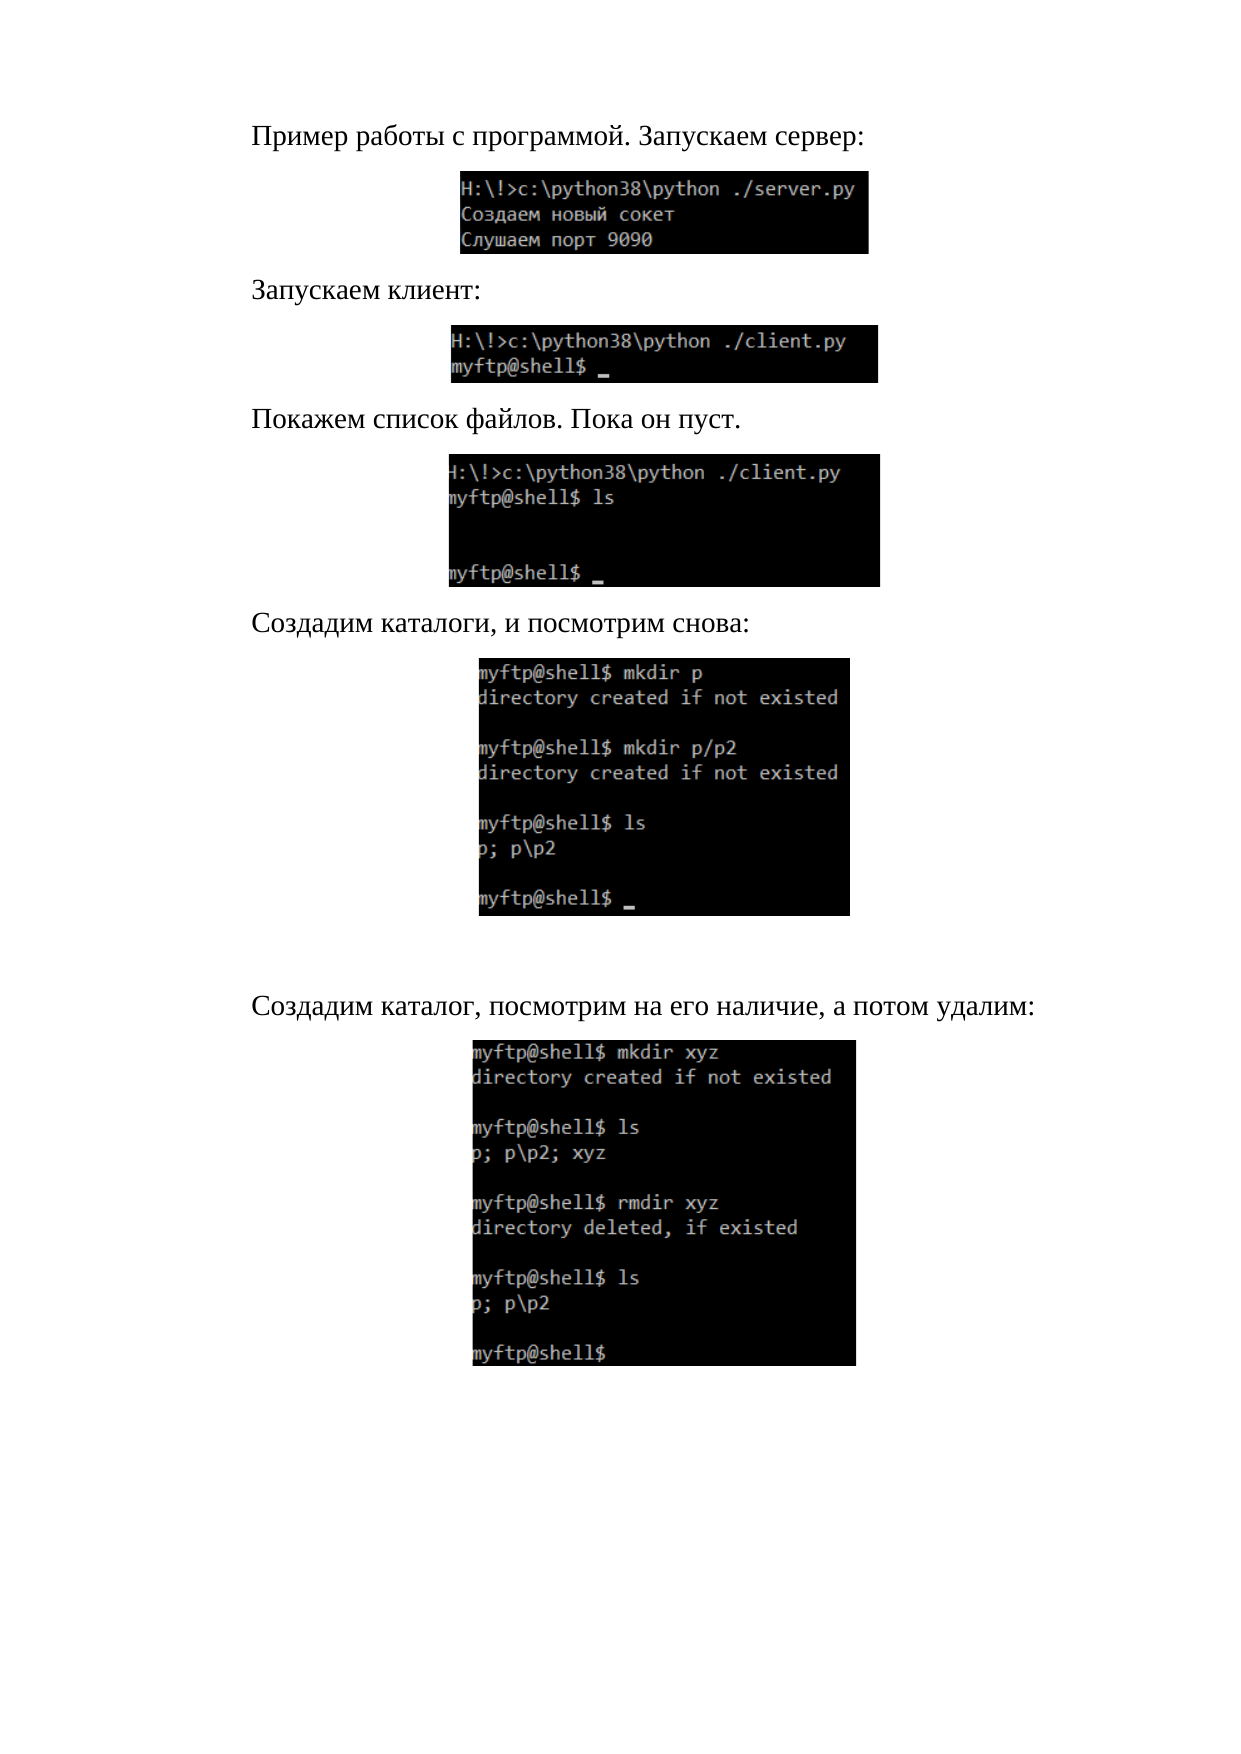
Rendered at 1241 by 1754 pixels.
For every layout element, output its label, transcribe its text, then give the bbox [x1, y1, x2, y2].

picture [460, 171, 869, 254]
text Покажем список файлов. Пока он пуст. [177, 401, 1152, 435]
picture [450, 325, 879, 383]
text Запускаем клиент: [177, 272, 1152, 306]
text Создадим каталоги, и посмотрим снова: [177, 606, 1152, 639]
picture [472, 1040, 857, 1366]
picture [448, 454, 880, 587]
picture [478, 658, 850, 916]
text Пример работы с программой. Запускаем сервер: [177, 118, 1152, 152]
text Создадим каталог, посмотрим на его наличие, а потом удалим: [177, 988, 1152, 1021]
